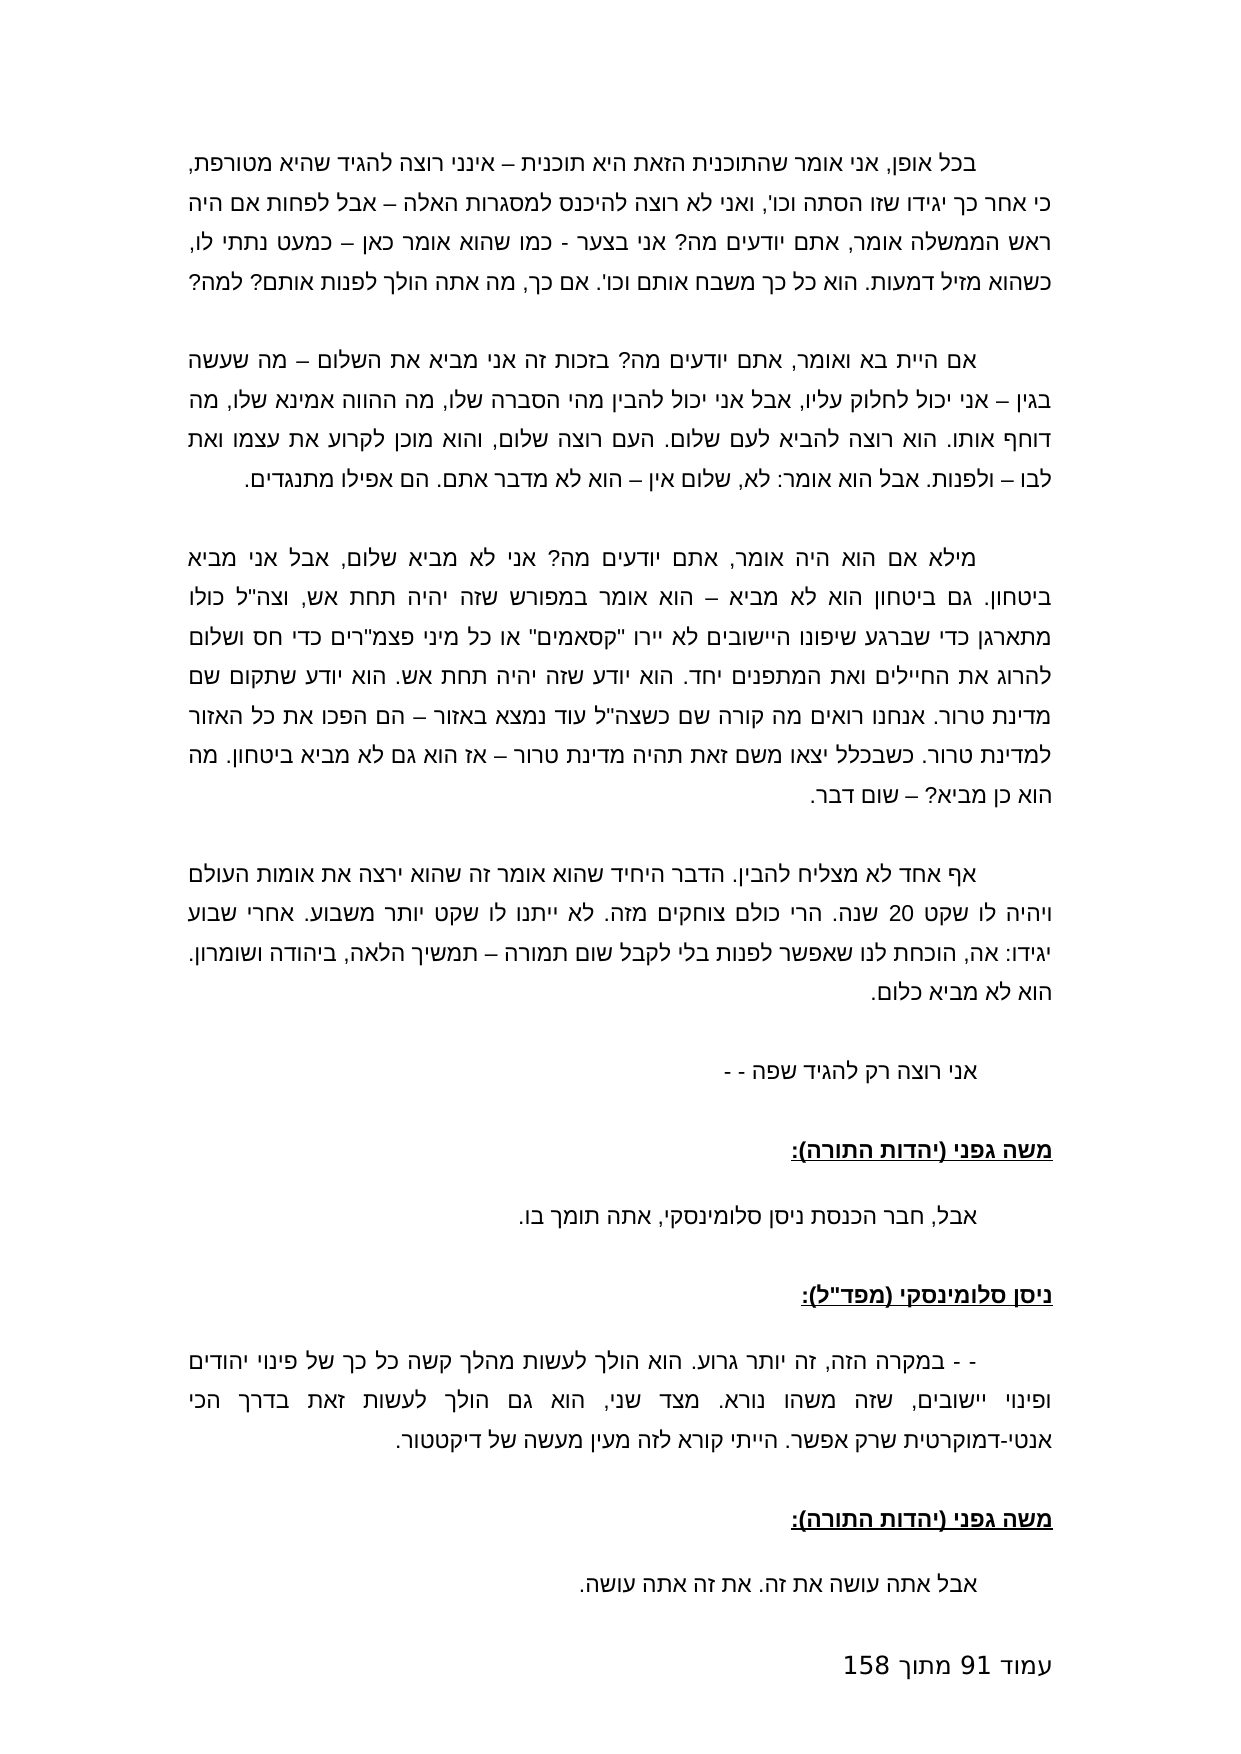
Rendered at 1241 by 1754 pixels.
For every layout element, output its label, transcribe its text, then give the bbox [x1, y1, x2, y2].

text אם היית בא ואומר, אתם יודעים מה? בזכות זה אני מביא את השלום – מה שעשה בגין – אני יכול לחלוק עליו, אבל אני יכול להבין מהי הסברה שלו, מה ההווה אמינא שלו, מה דוחף אותו. הוא רוצה להביא לעם שלום. העם רוצה שלום, והוא מוכן לקרוע את עצמו ואת לבו – ולפנות. אבל הוא אומר: לא, שלום אין – הוא לא מדבר אתם. הם אפילו מתנגדים. [187, 347, 1053, 492]
text אבל אתה עושה את זה. את זה אתה עושה. [187, 1571, 1053, 1598]
text משה גפני (יהדות התורה): [187, 1506, 1053, 1532]
text אני רוצה רק להגיד שפה - - [187, 1058, 1053, 1084]
text - - במקרה הזה, זה יותר גרוע. הוא הולך לעשות מהלך קשה כל כך של פינוי יהודים ופינוי יישובים, שזה משהו נורא. מצד שני, הוא גם הולך לעשות זאת בדרך הכי אנטי-דמוקרטית שרק אפשר. הייתי קורא לזה מעין מעשה של דיקטטור. [187, 1348, 1053, 1453]
text אף אחד לא מצליח להבין. הדבר היחיד שהוא אומר זה שהוא ירצה את אומות העולם ויהיה לו שקט 20 שנה. הרי כולם צוחקים מזה. לא ייתנו לו שקט יותר משבוע. אחרי שבוע יגידו: אה, הוכחת לנו שאפשר לפנות בלי לקבל שום תמורה – תמשיך הלאה, ביהודה ושומרון. הוא לא מביא כלום. [187, 861, 1053, 1005]
text אבל, חבר הכנסת ניסן סלומינסקי, אתה תומך בו. [187, 1203, 1053, 1229]
text ניסן סלומינסקי (מפד"ל): [187, 1282, 1053, 1308]
text מילא אם הוא היה אומר, אתם יודעים מה? אני לא מביא שלום, אבל אני מביא ביטחון. גם ביטחון הוא לא מביא – הוא אומר במפורש שזה יהיה תחת אש, וצה"ל כולו מתארגן כדי שברגע שיפונו היישובים לא יירו "קסאמים" או כל מיני פצמ"רים כדי חס ושלום להרוג את החיילים ואת המתפנים יחד. הוא יודע שזה יהיה תחת אש. הוא יודע שתקום שם מדינת טרור. אנחנו רואים מה קורה שם כשצה"ל עוד נמצא באזור – הם הפכו את כל האזור למדינת טרור. כשבכלל יצאו משם זאת תהיה מדינת טרור – אז הוא גם לא מביא ביטחון. מה הוא כן מביא? – שום דבר. [187, 545, 1053, 808]
text בכל אופן, אני אומר שהתוכנית הזאת היא תוכנית – אינני רוצה להגיד שהיא מטורפת, כי אחר כך יגידו שזו הסתה וכו', ואני לא רוצה להיכנס למסגרות האלה – אבל לפחות אם היה ראש הממשלה אומר, אתם יודעים מה? אני בצער - כמו שהוא אומר כאן – כמעט נתתי לו, כשהוא מזיל דמעות. הוא כל כך משבח אותם וכו'. אם כך, מה אתה הולך לפנות אותם? למה? [187, 150, 1053, 295]
text משה גפני (יהדות התורה): [187, 1137, 1053, 1163]
